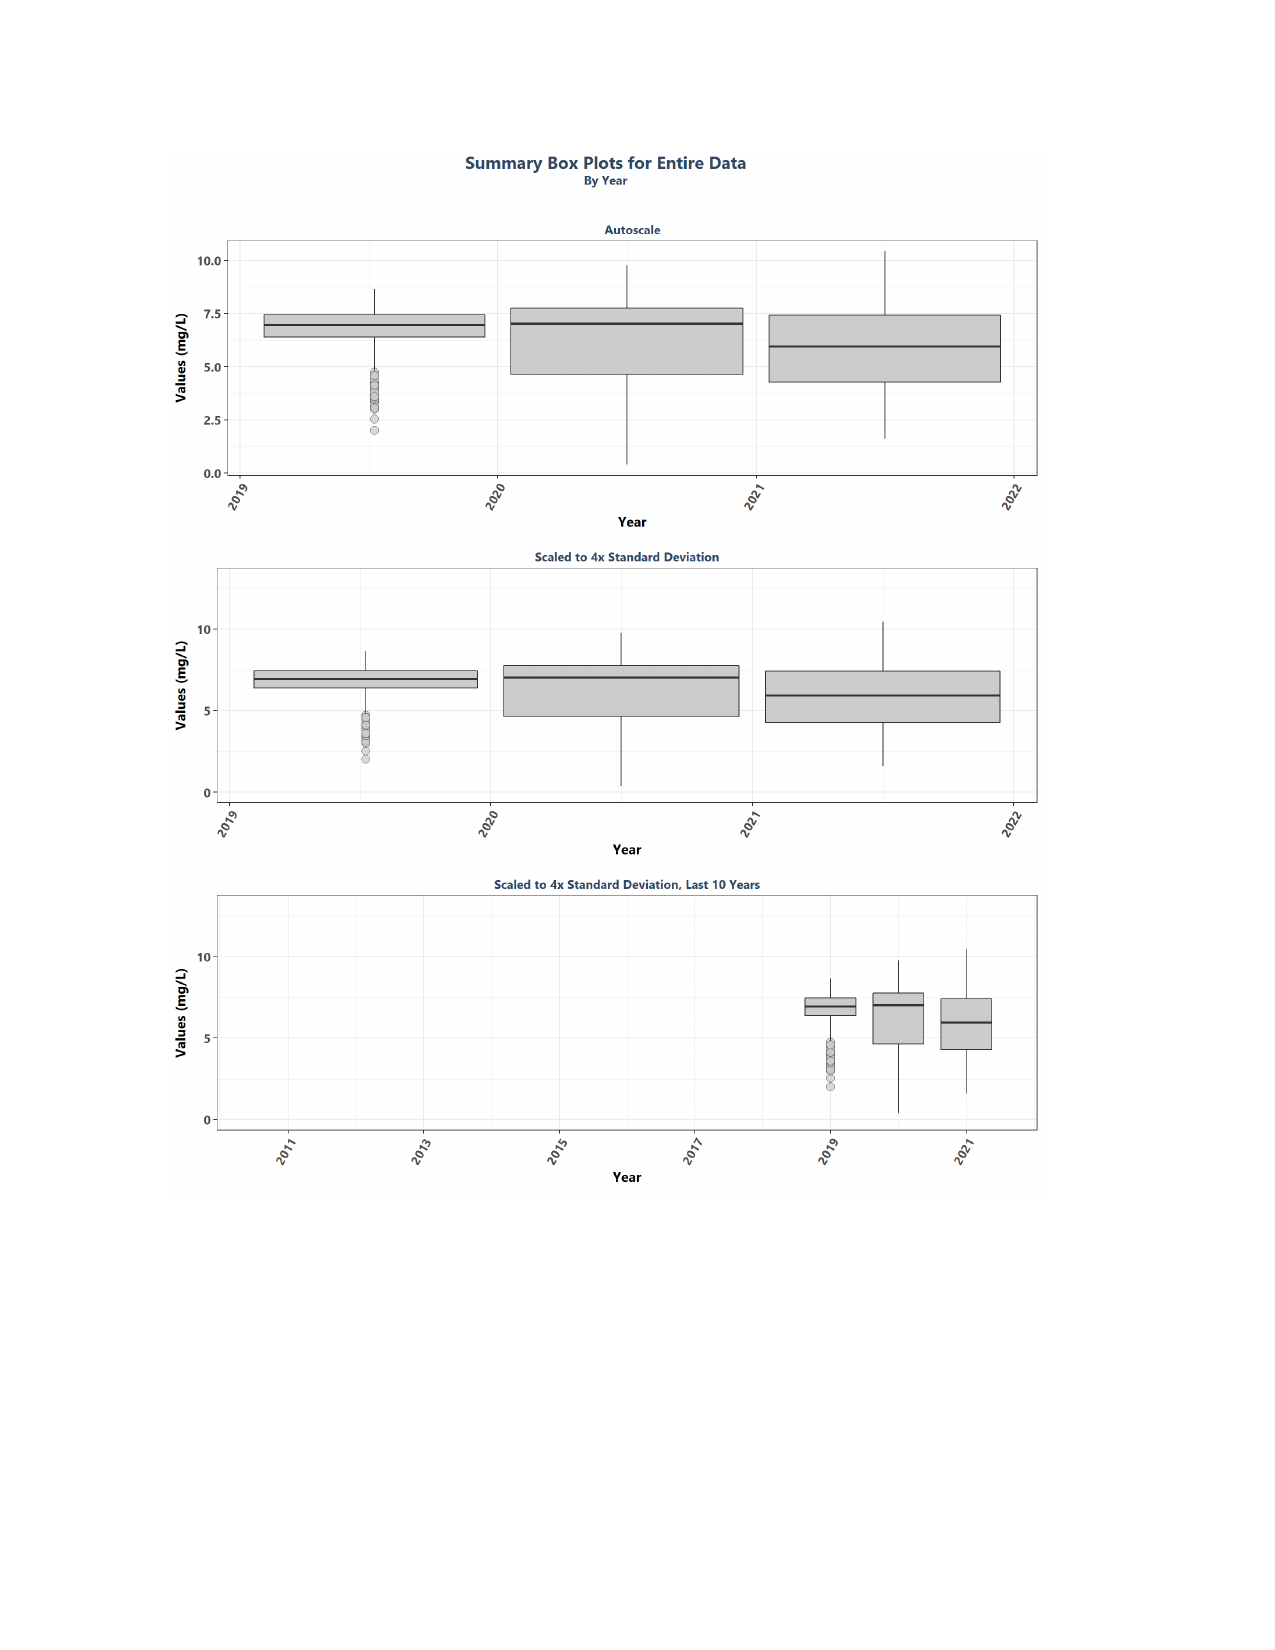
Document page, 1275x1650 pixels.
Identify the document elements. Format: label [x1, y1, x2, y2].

picture [168, 150, 1044, 1200]
